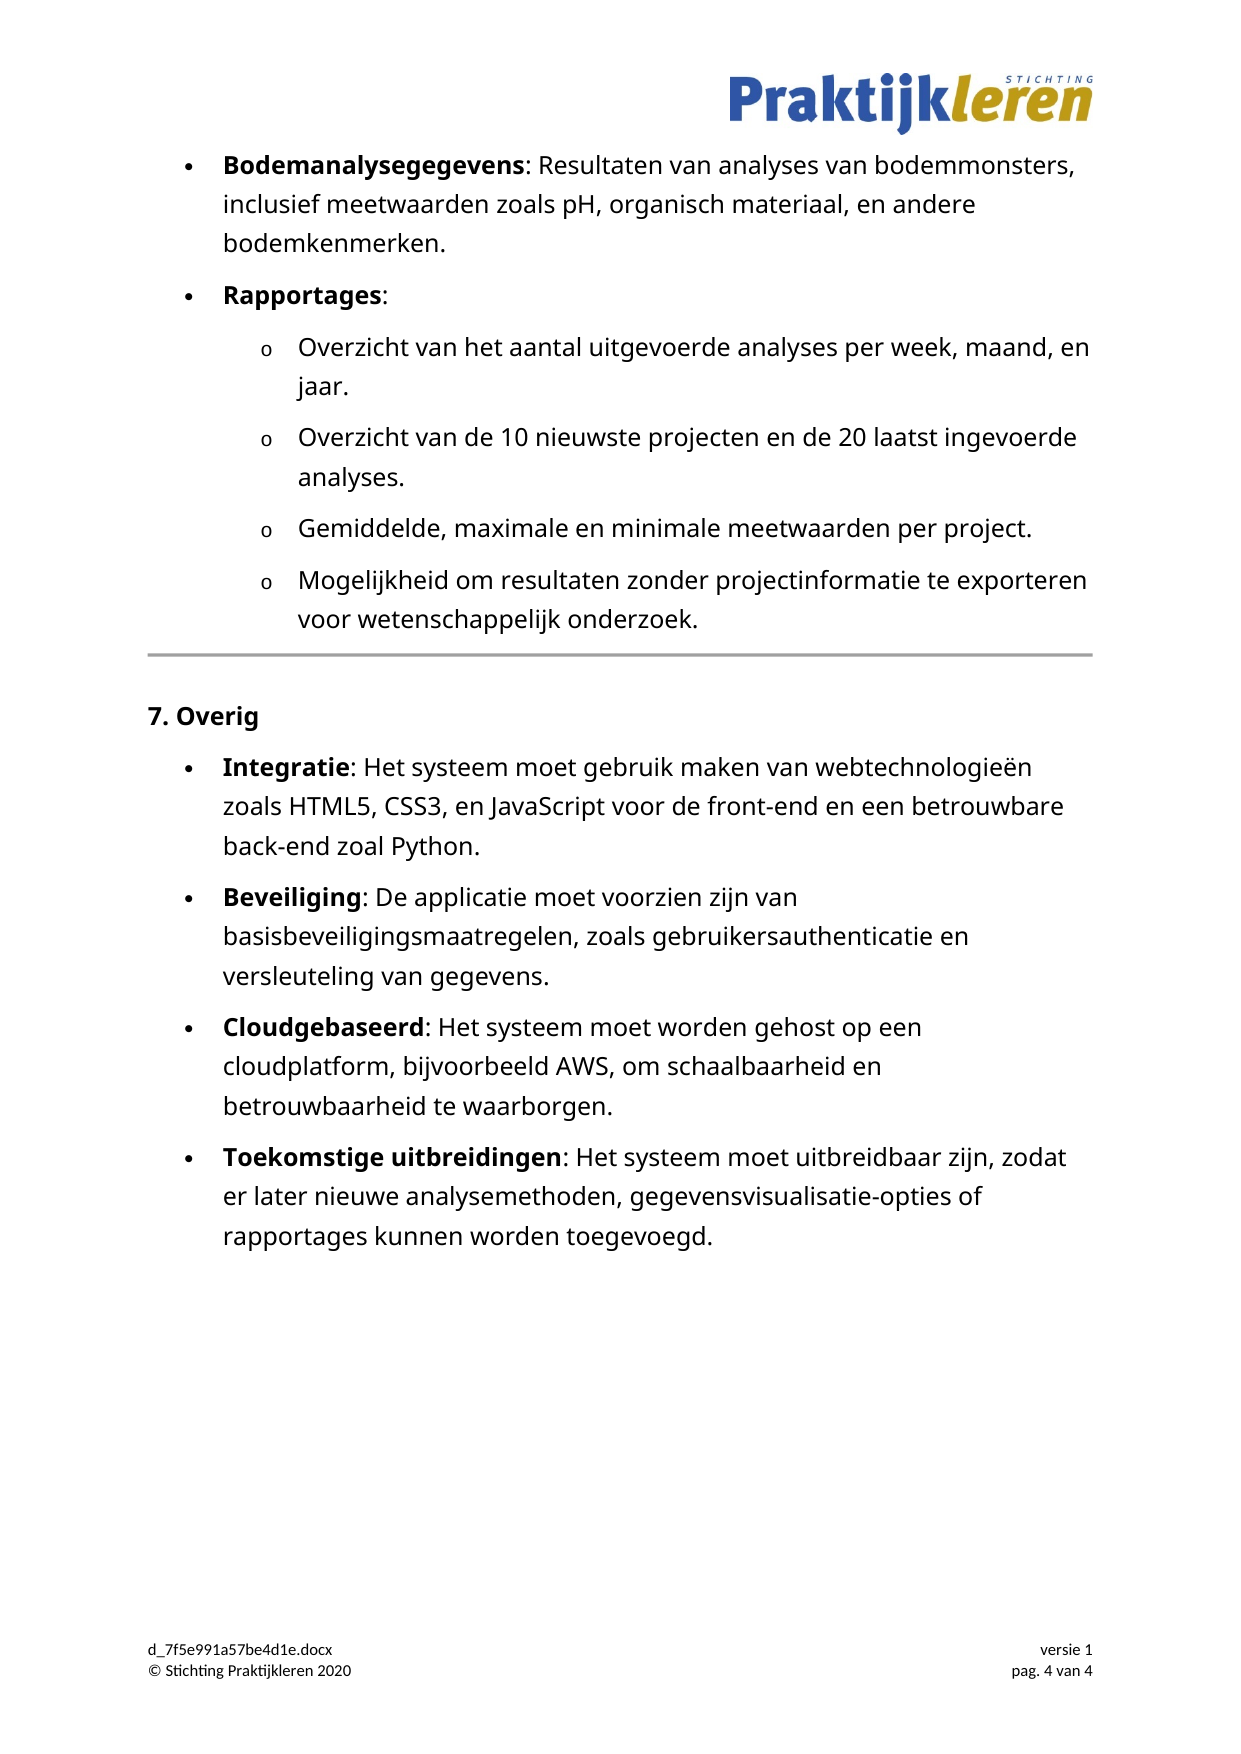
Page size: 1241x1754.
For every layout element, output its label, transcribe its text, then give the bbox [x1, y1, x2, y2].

list Bodemanalysegegevens: Resultaten van analyses van bodemmonsters, inclusief meetwaarden zoals pH, organisch materiaal, en andere bodemkenmerken. [185, 148, 1093, 260]
list Integratie: Het systeem moet gebruik maken van webtechnologieën zoals HTML5, CSS3, en JavaScript voor de front-end en een betrouwbare back-end zoal Python. [185, 750, 1093, 862]
list Toekomstige uitbreidingen: Het systeem moet uitbreidbaar zijn, zodat er later nieuwe analysemethoden, gegevensvisualisatie-opties of rapportages kunnen worden toegevoegd. [185, 1140, 1093, 1252]
picture [730, 73, 1093, 135]
list Overzicht van de 10 nieuwste projecten en de 20 laatst ingevoerde analyses. [260, 420, 1093, 493]
text 7. Overig [148, 698, 1093, 732]
list Rapportages: [185, 278, 1093, 312]
list Gemiddelde, maximale en minimale meetwaarden per project. [260, 511, 1093, 545]
list Mogelijkheid om resultaten zonder projectinformatie te exporteren voor wetenschappelijk onderzoek. [260, 563, 1093, 636]
list Cloudgebaseerd: Het systeem moet worden gehost op een cloudplatform, bijvoorbeeld AWS, om schaalbaarheid en betrouwbaarheid te waarborgen. [185, 1010, 1093, 1122]
list Overzicht van het aantal uitgevoerde analyses per week, maand, en jaar. [260, 329, 1093, 402]
list Beveiliging: De applicatie moet voorzien zijn van basisbeveiligingsmaatregelen, zoals gebruikersauthenticatie en versleuteling van gegevens. [185, 880, 1093, 992]
